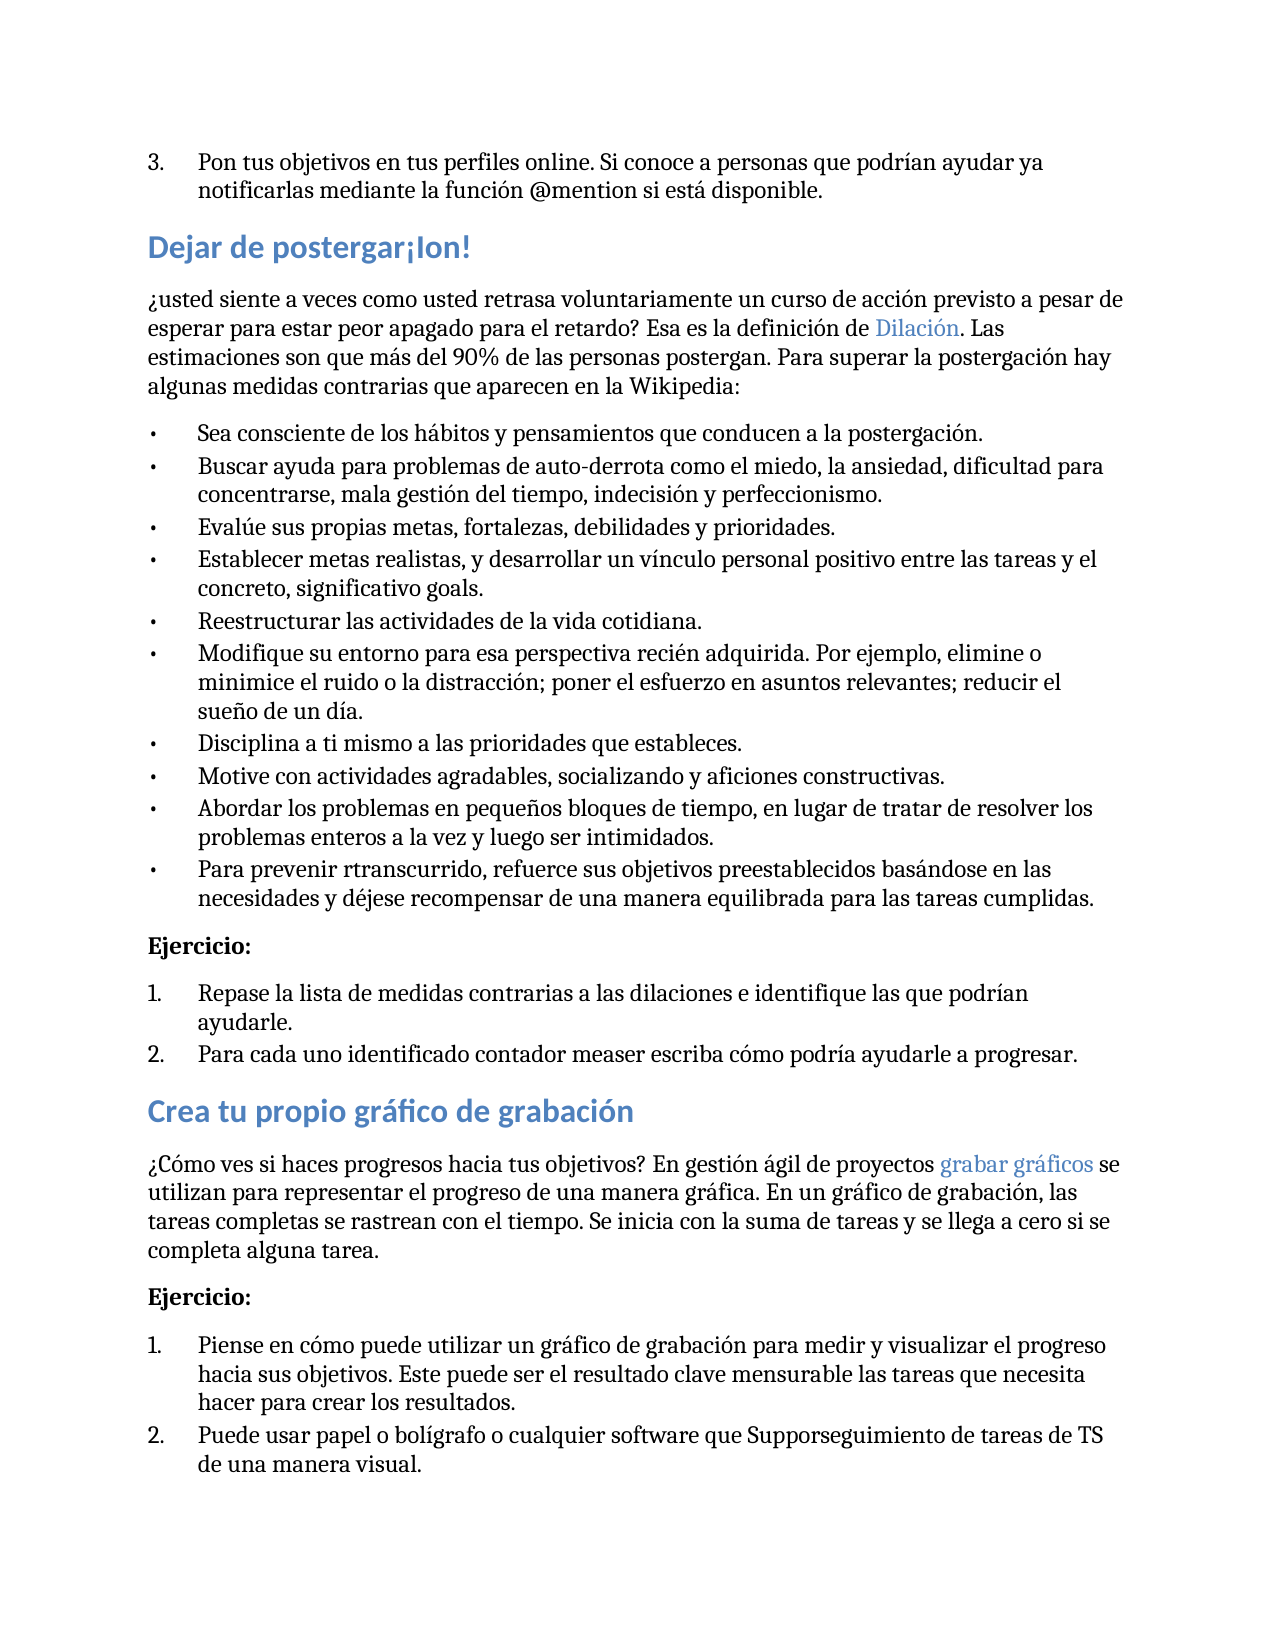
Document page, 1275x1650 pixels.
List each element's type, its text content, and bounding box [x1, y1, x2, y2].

list Piense en cómo puede utilizar un gráfico de grabación para medir y visualizar el progreso hacia sus objetivos. Este puede ser el resultado clave mensurable las tareas que necesita hacer para crear los resultados. [148, 1331, 1127, 1417]
list Buscar ayuda para problemas de auto-derrota como el miedo, la ansiedad, dificultad para concentrarse, mala gestión del tiempo, indecisión y perfeccionismo. [148, 452, 1127, 509]
subtitle Dejar de postergar¡Ion! [148, 226, 1127, 267]
list Establecer metas realistas, y desarrollar un vínculo personal positivo entre las tareas y el concreto, significativo goals. [148, 545, 1127, 603]
list Motive con actividades agradables, socializando y aficiones constructivas. [148, 762, 1127, 790]
list Puede usar papel o bolígrafo o cualquier software que Supporseguimiento de tareas de TS de una manera visual. [148, 1421, 1127, 1478]
list Pon tus objetivos en tus perfiles online. Si conoce a personas que podrían ayudar ya notificarlas mediante la función @mention si está disponible. [148, 148, 1127, 205]
list Para cada uno identificado contador measer escriba cómo podría ayudarle a progresar. [148, 1040, 1127, 1069]
list Abordar los problemas en pequeños bloques de tiempo, en lugar de tratar de resolver los problemas enteros a la vez y luego ser intimidados. [148, 794, 1127, 852]
subtitle Crea tu propio gráfico de grabación [148, 1090, 1127, 1131]
text Ejercicio: [148, 1283, 1127, 1312]
list Disciplina a ti mismo a las prioridades que estableces. [148, 729, 1127, 758]
list Evalúe sus propias metas, fortalezas, debilidades y prioridades. [148, 513, 1127, 542]
list Repase la lista de medidas contrarias a las dilaciones e identifique las que podrían ayudarle. [148, 979, 1127, 1037]
text ¿usted siente a veces como usted retrasa voluntariamente un curso de acción previsto a pesar de esperar para estar peor apagado para el retardo? Esa es la definición de Dilación. Las estimaciones son que más del 90% de las personas postergan. Para superar la postergación hay algunas medidas contrarias que aparecen en la Wikipedia: [148, 285, 1127, 400]
text Ejercicio: [148, 932, 1127, 960]
list Modifique su entorno para esa perspectiva recién adquirida. Por ejemplo, elimine o minimice el ruido o la distracción; poner el esfuerzo en asuntos relevantes; reducir el sueño de un día. [148, 639, 1127, 725]
text ¿Cómo ves si haces progresos hacia tus objetivos? En gestión ágil de proyectos grabar gráficos se utilizan para representar el progreso de una manera gráfica. En un gráfico de grabación, las tareas completas se rastrean con el tiempo. Se inicia con la suma de tareas y se llega a cero si se completa alguna tarea. [148, 1149, 1127, 1264]
list Sea consciente de los hábitos y pensamientos que conducen a la postergación. [148, 419, 1127, 448]
list Reestructurar las actividades de la vida cotidiana. [148, 607, 1127, 635]
list Para prevenir rtranscurrido, refuerce sus objetivos preestablecidos basándose en las necesidades y déjese recompensar de una manera equilibrada para las tareas cumplidas. [148, 855, 1127, 913]
